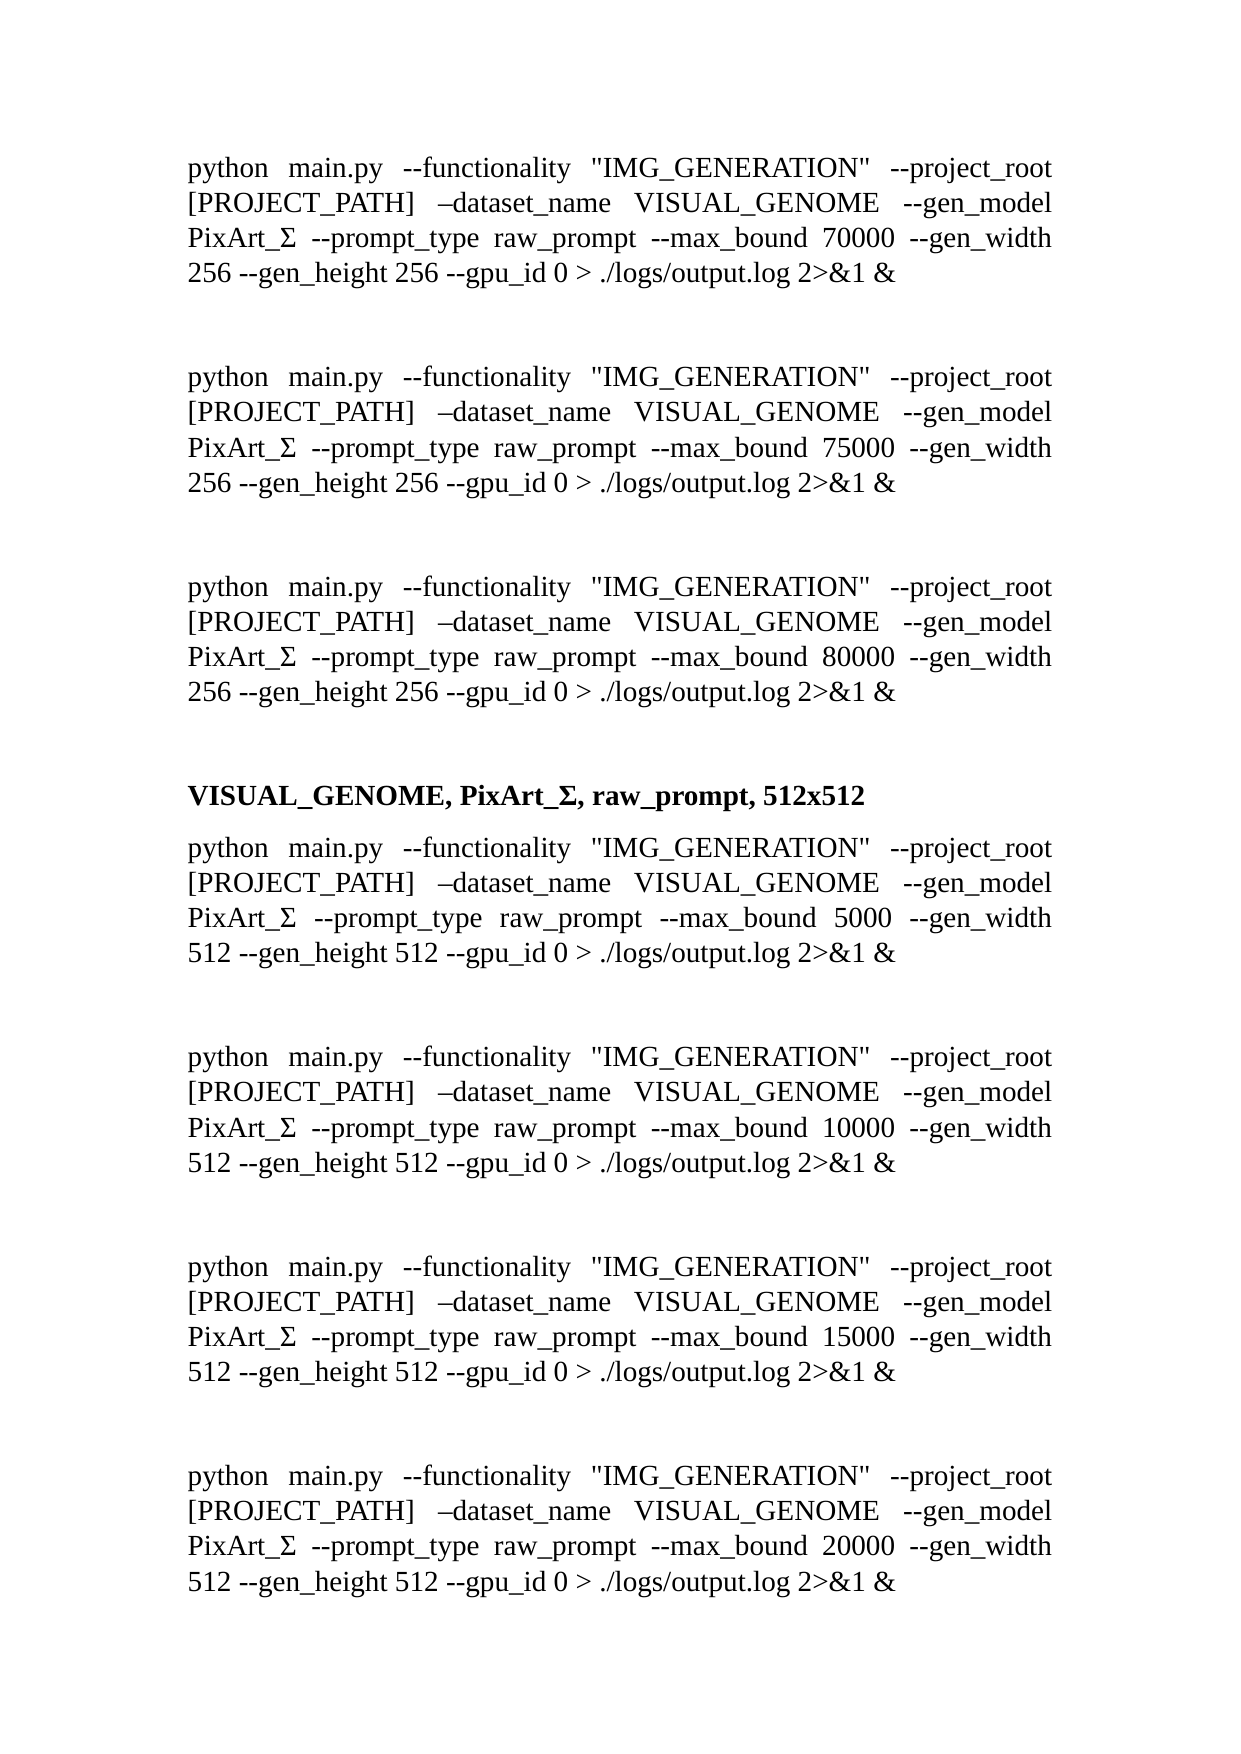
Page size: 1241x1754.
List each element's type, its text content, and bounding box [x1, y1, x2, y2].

text python main.py --functionality "IMG_GENERATION" --project_root [PROJECT_PATH] –dataset_name VISUAL_GENOME --gen_model PixArt_Σ --prompt_type raw_prompt --max_bound 70000 --gen_width 256 --gen_height 256 --gpu_id 0 > ./logs/output.log 2>&1 & [187, 150, 1053, 289]
text python main.py --functionality "IMG_GENERATION" --project_root [PROJECT_PATH] –dataset_name VISUAL_GENOME --gen_model PixArt_Σ --prompt_type raw_prompt --max_bound 20000 --gen_width 512 --gen_height 512 --gpu_id 0 > ./logs/output.log 2>&1 & [187, 1458, 1053, 1597]
text python main.py --functionality "IMG_GENERATION" --project_root [PROJECT_PATH] –dataset_name VISUAL_GENOME --gen_model PixArt_Σ --prompt_type raw_prompt --max_bound 75000 --gen_width 256 --gen_height 256 --gpu_id 0 > ./logs/output.log 2>&1 & [187, 359, 1053, 498]
text python main.py --functionality "IMG_GENERATION" --project_root [PROJECT_PATH] –dataset_name VISUAL_GENOME --gen_model PixArt_Σ --prompt_type raw_prompt --max_bound 5000 --gen_width 512 --gen_height 512 --gpu_id 0 > ./logs/output.log 2>&1 & [187, 830, 1053, 969]
text VISUAL_GENOME, PixArt_Σ, raw_prompt, 512x512 [187, 778, 1053, 812]
text python main.py --functionality "IMG_GENERATION" --project_root [PROJECT_PATH] –dataset_name VISUAL_GENOME --gen_model PixArt_Σ --prompt_type raw_prompt --max_bound 10000 --gen_width 512 --gen_height 512 --gpu_id 0 > ./logs/output.log 2>&1 & [187, 1039, 1053, 1178]
text python main.py --functionality "IMG_GENERATION" --project_root [PROJECT_PATH] –dataset_name VISUAL_GENOME --gen_model PixArt_Σ --prompt_type raw_prompt --max_bound 80000 --gen_width 256 --gen_height 256 --gpu_id 0 > ./logs/output.log 2>&1 & [187, 569, 1053, 708]
text python main.py --functionality "IMG_GENERATION" --project_root [PROJECT_PATH] –dataset_name VISUAL_GENOME --gen_model PixArt_Σ --prompt_type raw_prompt --max_bound 15000 --gen_width 512 --gen_height 512 --gpu_id 0 > ./logs/output.log 2>&1 & [187, 1249, 1053, 1388]
